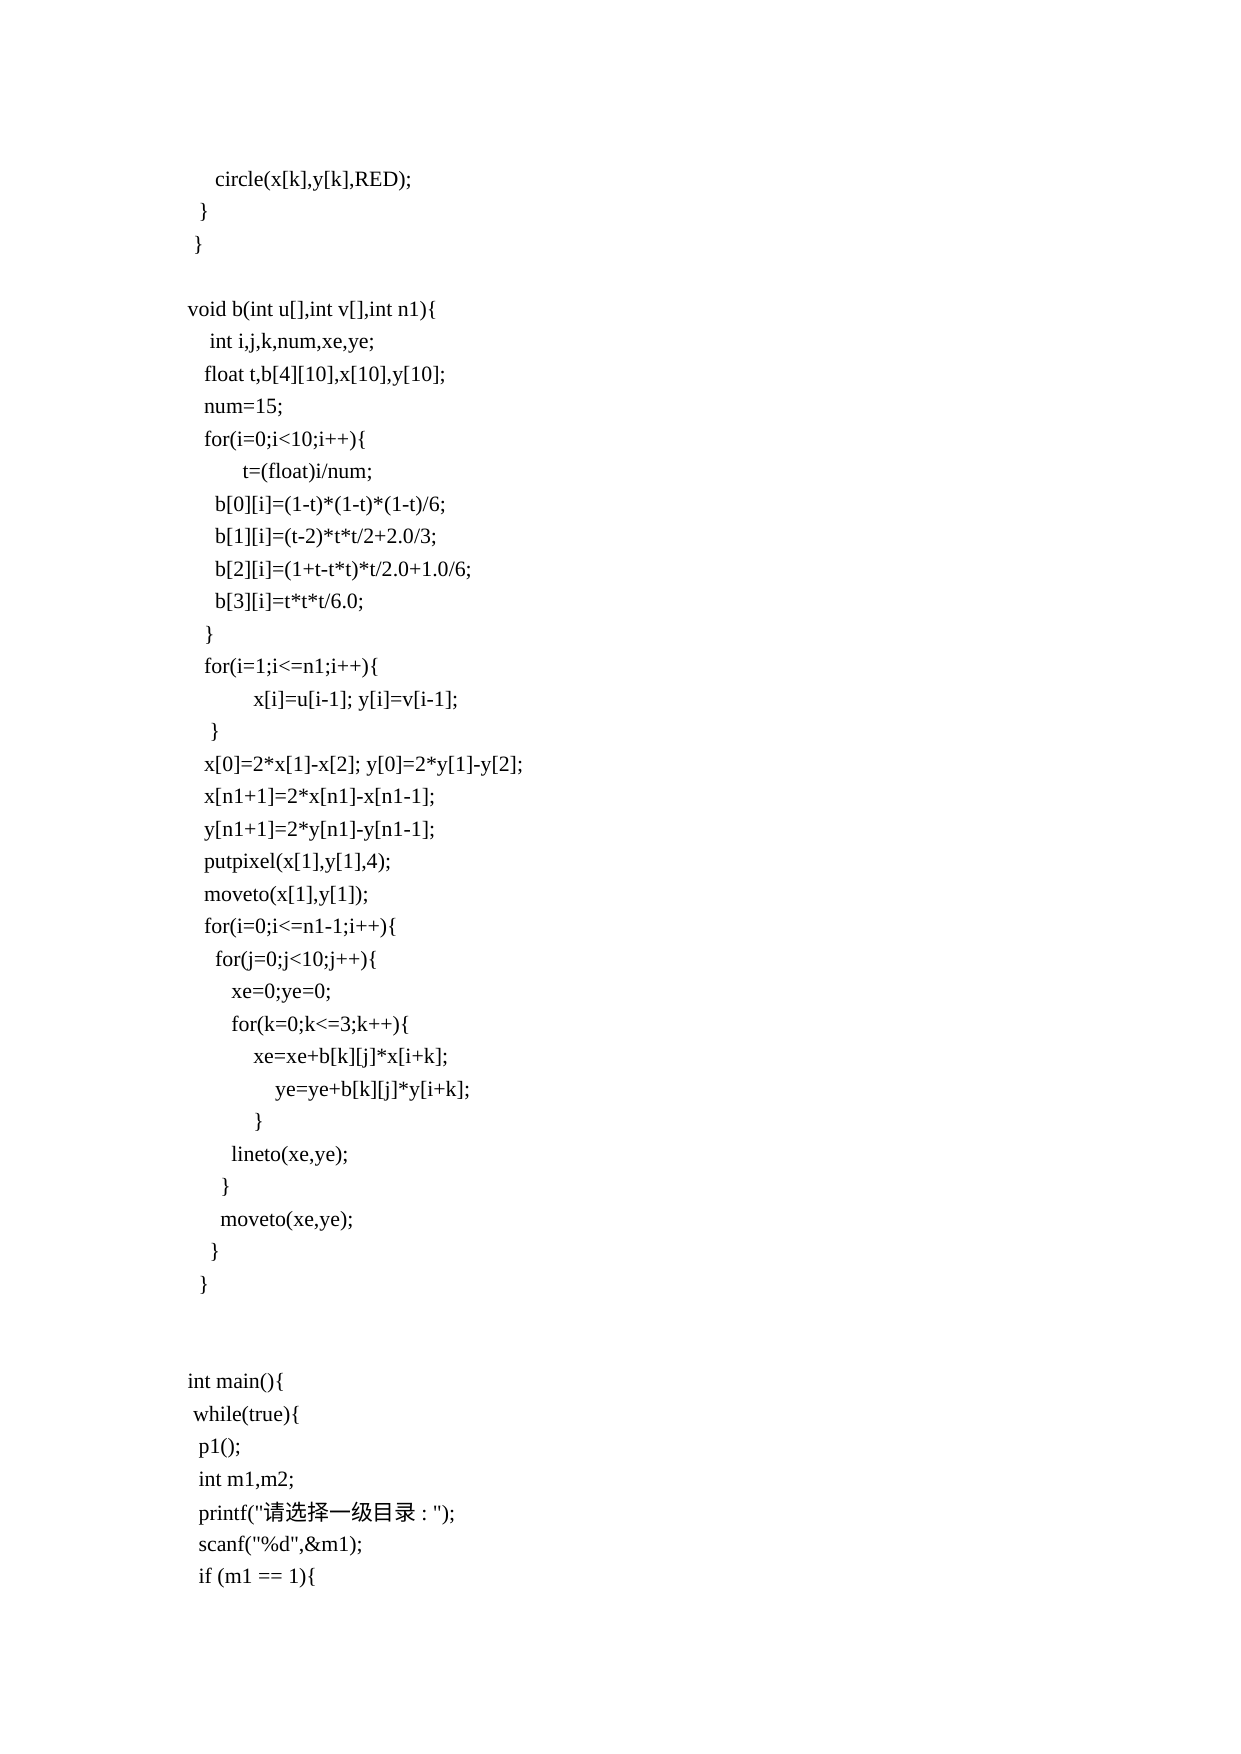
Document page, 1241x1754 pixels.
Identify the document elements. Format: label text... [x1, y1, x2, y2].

text b[1][i]=(t-2)*t*t/2+2.0/3; [187, 519, 1053, 552]
text } [187, 194, 1053, 227]
text int i,j,k,num,xe,ye; [187, 324, 1053, 357]
text p1(); [187, 1429, 1053, 1462]
text printf("请选择一级目录 : "); [187, 1494, 1053, 1527]
text for(k=0;k<=3;k++){ [187, 1007, 1053, 1039]
text x[i]=u[i-1]; y[i]=v[i-1]; [187, 682, 1053, 714]
text int m1,m2; [187, 1462, 1053, 1494]
text circle(x[k],y[k],RED); [187, 162, 1053, 194]
text y[n1+1]=2*y[n1]-y[n1-1]; [187, 812, 1053, 844]
text xe=0;ye=0; [187, 974, 1053, 1007]
text } [187, 1104, 1053, 1137]
text b[0][i]=(1-t)*(1-t)*(1-t)/6; [187, 487, 1053, 519]
text putpixel(x[1],y[1],4); [187, 844, 1053, 877]
text } [187, 227, 1053, 259]
text } [187, 1267, 1053, 1299]
text for(i=0;i<=n1-1;i++){ [187, 909, 1053, 942]
text for(i=1;i<=n1;i++){ [187, 649, 1053, 682]
text for(i=0;i<10;i++){ [187, 422, 1053, 454]
text moveto(xe,ye); [187, 1202, 1053, 1234]
text while(true){ [187, 1397, 1053, 1429]
text lineto(xe,ye); [187, 1137, 1053, 1169]
text int main(){ [187, 1364, 1053, 1397]
text for(j=0;j<10;j++){ [187, 942, 1053, 974]
text b[2][i]=(1+t-t*t)*t/2.0+1.0/6; [187, 552, 1053, 584]
text if (m1 == 1){ [187, 1559, 1053, 1592]
text t=(float)i/num; [187, 454, 1053, 487]
text num=15; [187, 389, 1053, 422]
text b[3][i]=t*t*t/6.0; [187, 584, 1053, 617]
text scanf("%d",&m1); [187, 1527, 1053, 1559]
text ye=ye+b[k][j]*y[i+k]; [187, 1072, 1053, 1104]
text } [187, 1169, 1053, 1202]
text void b(int u[],int v[],int n1){ [187, 292, 1053, 324]
text } [187, 1234, 1053, 1267]
text x[n1+1]=2*x[n1]-x[n1-1]; [187, 779, 1053, 812]
text xe=xe+b[k][j]*x[i+k]; [187, 1039, 1053, 1072]
text moveto(x[1],y[1]); [187, 877, 1053, 909]
text float t,b[4][10],x[10],y[10]; [187, 357, 1053, 389]
text } [187, 617, 1053, 649]
text x[0]=2*x[1]-x[2]; y[0]=2*y[1]-y[2]; [187, 747, 1053, 779]
text } [187, 714, 1053, 747]
